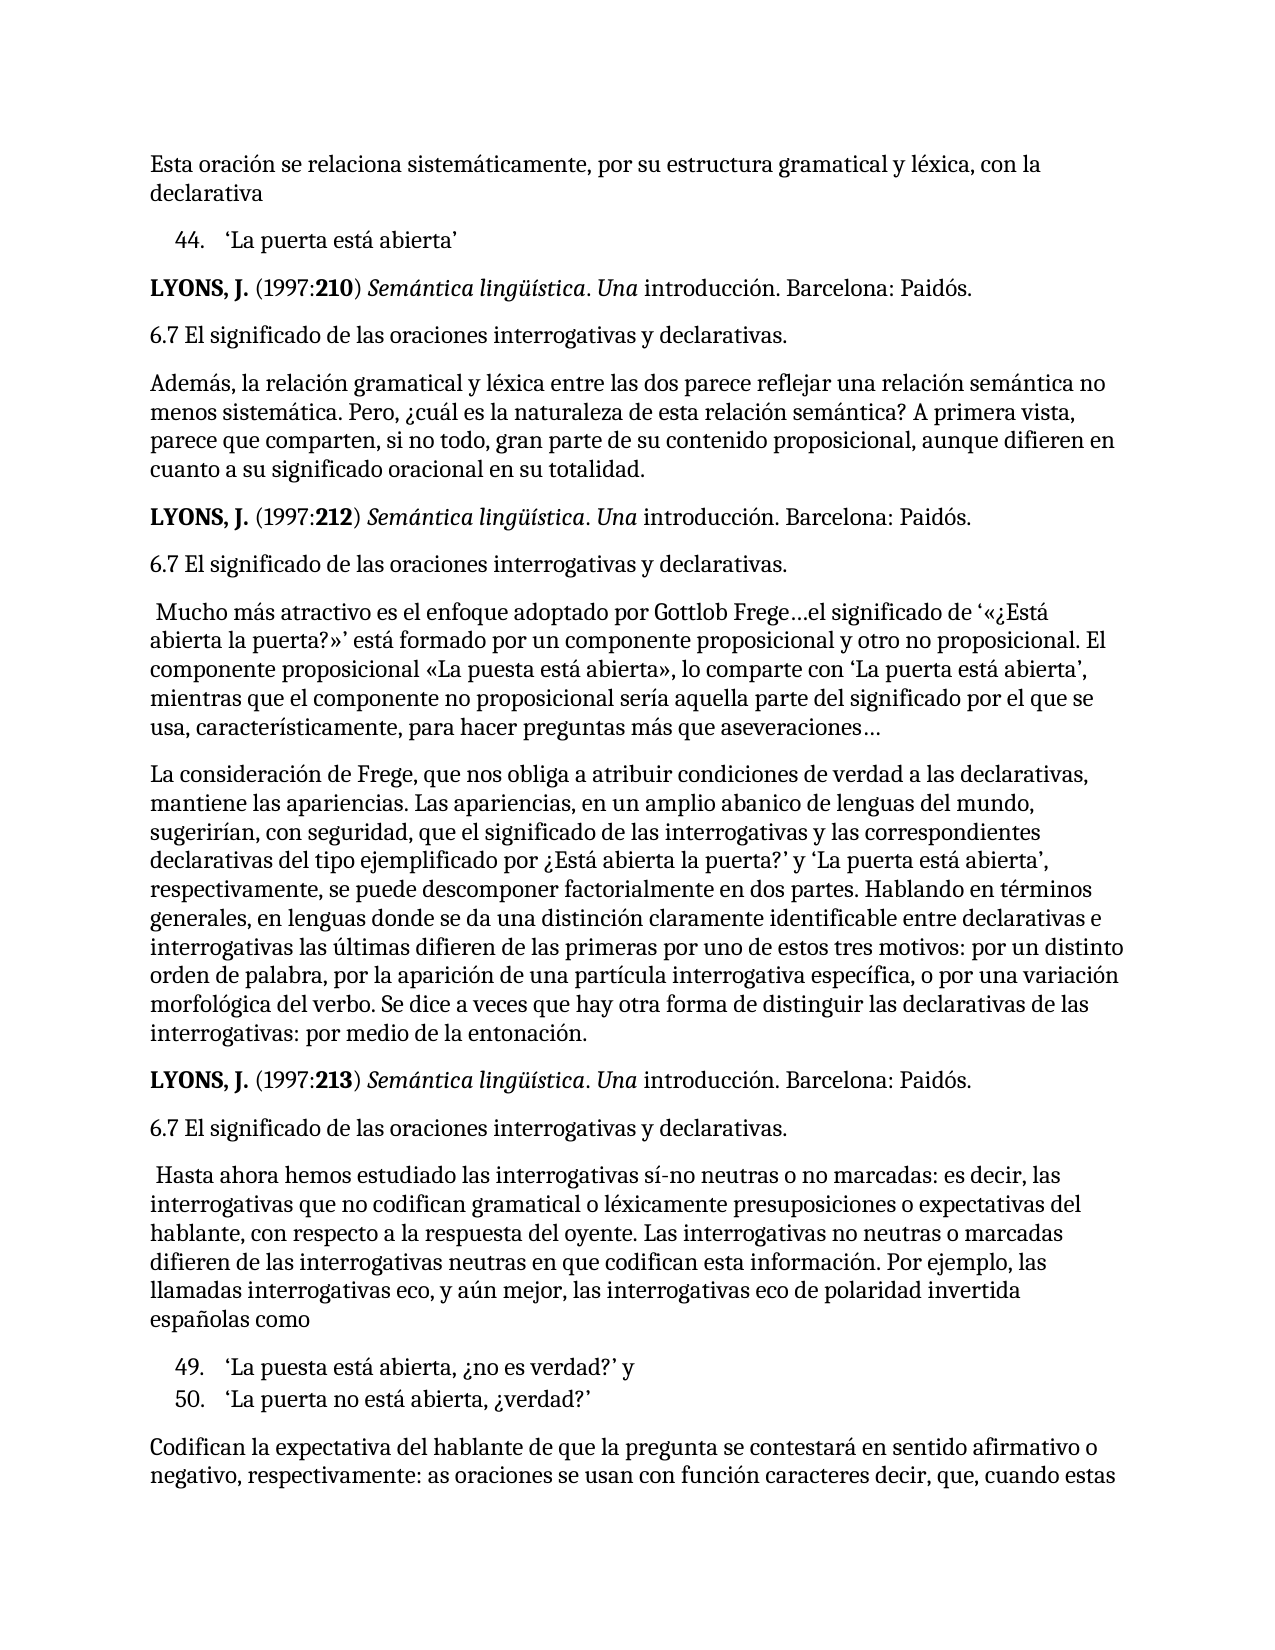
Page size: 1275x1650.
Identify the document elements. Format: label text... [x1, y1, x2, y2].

list ‘La puerta está abierta’ [175, 226, 1125, 255]
text Hasta ahora hemos estudiado las interrogativas sí-no neutras o no marcadas: es decir, las interrogativas que no codifican gramatical o léxicamente presuposiciones o expectativas del hablante, con respecto a la respuesta del oyente. Las interrogativas no neutras o marcadas difieren de las interrogativas neutras en que codifican esta información. Por ejemplo, las llamadas interrogativas eco, y aún mejor, las interrogativas eco de polaridad invertida españolas como [150, 1161, 1125, 1334]
text 6.7 El significado de las oraciones interrogativas y declarativas. [150, 321, 1125, 350]
text La consideración de Frege, que nos obliga a atribuir condiciones de verdad a las declarativas, mantiene las apariencias. Las apariencias, en un amplio abanico de lenguas del mundo, sugerirían, con seguridad, que el significado de las interrogativas y las correspondientes declarativas del tipo ejemplificado por ¿Está abierta la puerta?’ y ‘La puerta está abierta’, respectivamente, se puede descomponer factorialmente en dos partes. Hablando en términos generales, en lenguas donde se da una distinción claramente identificable entre declarativas e interrogativas las últimas difieren de las primeras por uno de estos tres motivos: por un distinto orden de palabra, por la aparición de una partícula interrogativa específica, o por una variación morfológica del verbo. Se dice a veces que hay otra forma de distinguir las declarativas de las interrogativas: por medio de la entonación. [150, 760, 1125, 1047]
list ‘La puesta está abierta, ¿no es verdad?’ y [175, 1352, 1125, 1381]
text LYONS, J. (1997:213) Semántica lingüística. Una introducción. Barcelona: Paidós. [150, 1066, 1125, 1095]
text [150, 1432, 1125, 1490]
text 6.7 El significado de las oraciones interrogativas y declarativas. [150, 1114, 1125, 1142]
text Además, la relación gramatical y léxica entre las dos parece reflejar una relación semántica no menos sistemática. Pero, ¿cuál es la naturaleza de esta relación semántica? A primera vista, parece que comparten, si no todo, gran parte de su contenido proposicional, aunque difieren en cuanto a su significado oracional en su totalidad. [150, 369, 1125, 484]
text 6.7 El significado de las oraciones interrogativas y declarativas. [150, 550, 1125, 579]
text Esta oración se relaciona sistemáticamente, por su estructura gramatical y léxica, con la declarativa [150, 150, 1125, 207]
text Mucho más atractivo es el enfoque adoptado por Gottlob Frege…el significado de ‘«¿Está abierta la puerta?»’ está formado por un componente proposicional y otro no proposicional. El componente proposicional «La puesta está abierta», lo comparte con ‘La puerta está abierta’, mientras que el componente no proposicional sería aquella parte del significado por el que se usa, característicamente, para hacer preguntas más que aseveraciones… [150, 597, 1125, 741]
list ‘La puerta no está abierta, ¿verdad?’ [175, 1385, 1125, 1414]
text LYONS, J. (1997:210) Semántica lingüística. Una introducción. Barcelona: Paidós. [150, 274, 1125, 302]
text LYONS, J. (1997:212) Semántica lingüística. Una introducción. Barcelona: Paidós. [150, 502, 1125, 531]
